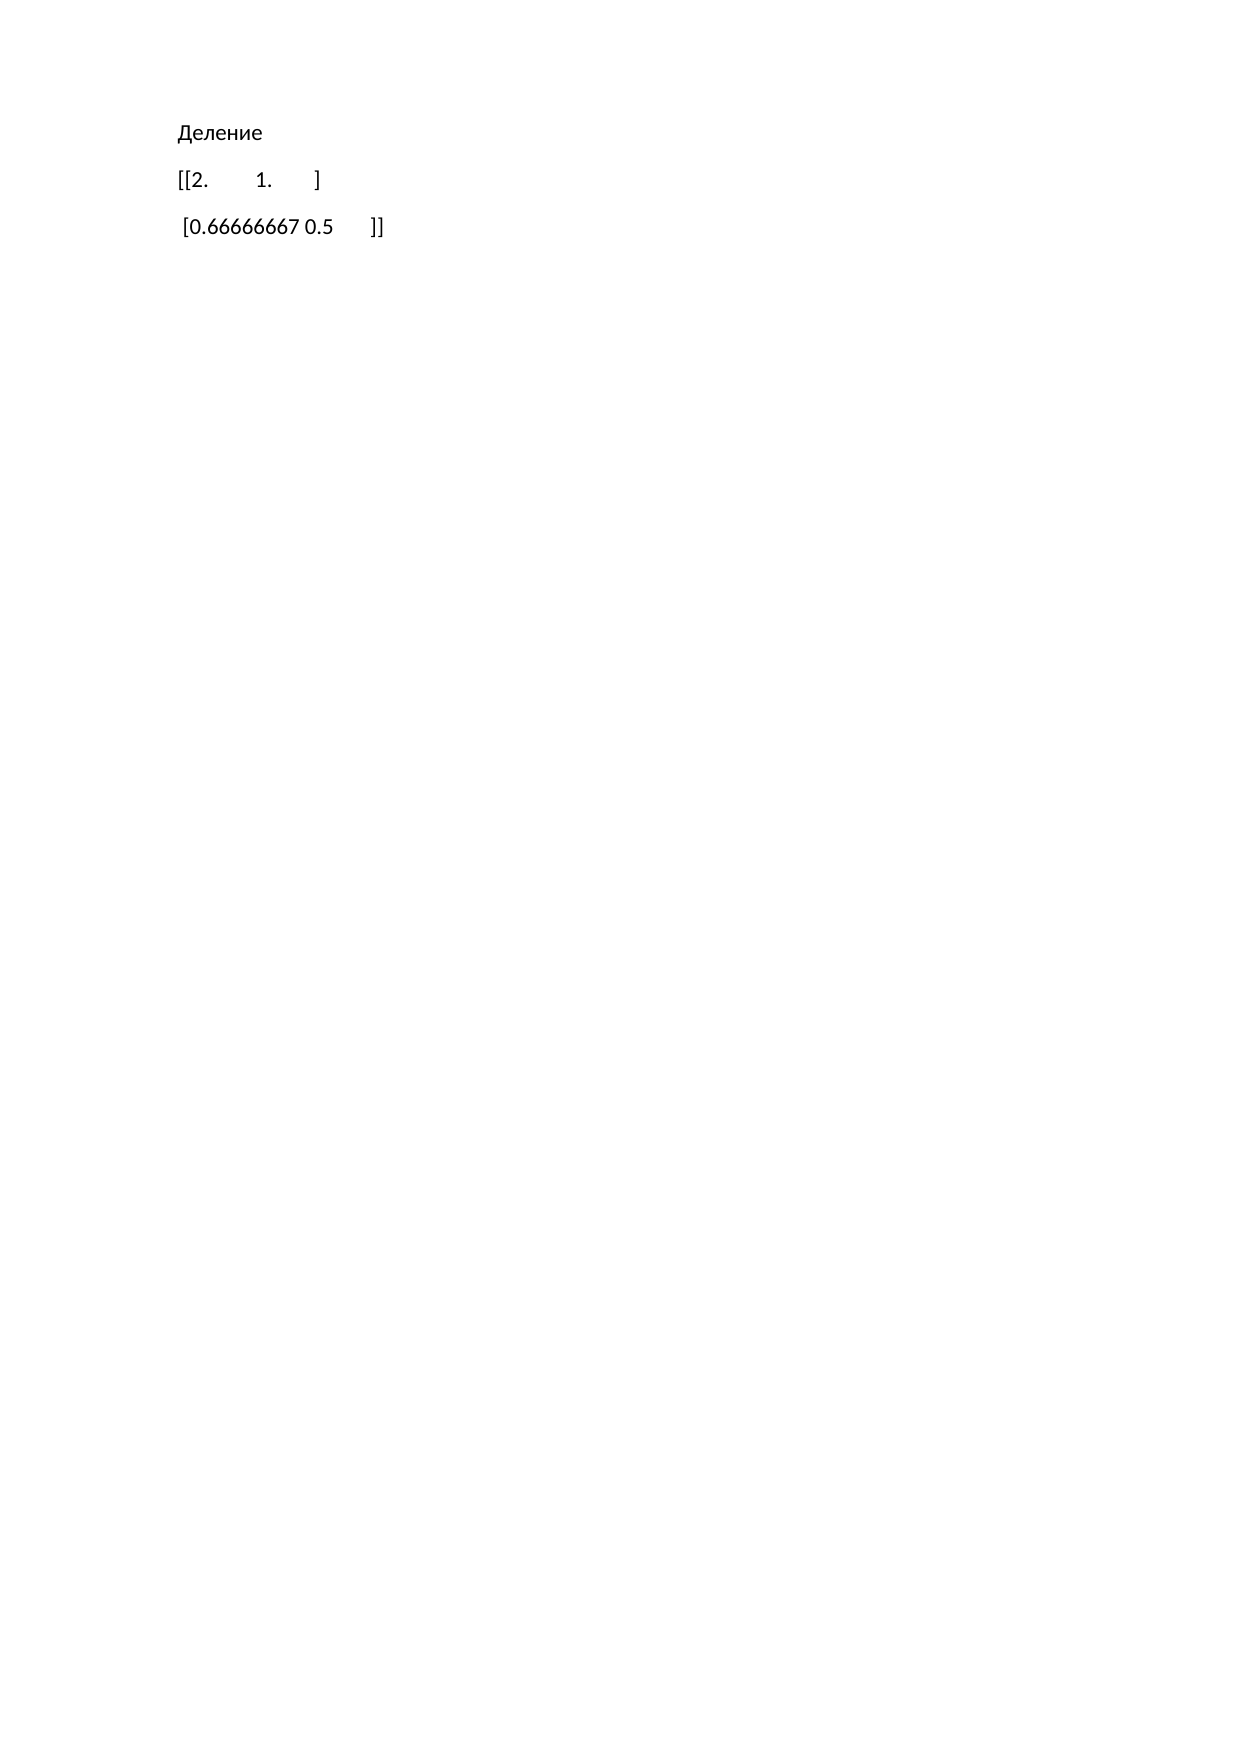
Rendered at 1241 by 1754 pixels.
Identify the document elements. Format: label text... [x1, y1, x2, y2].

text [[2. 1. ] [177, 165, 1152, 193]
text [0.66666667 0.5 ]] [177, 212, 1152, 240]
text Деление [177, 118, 1152, 146]
